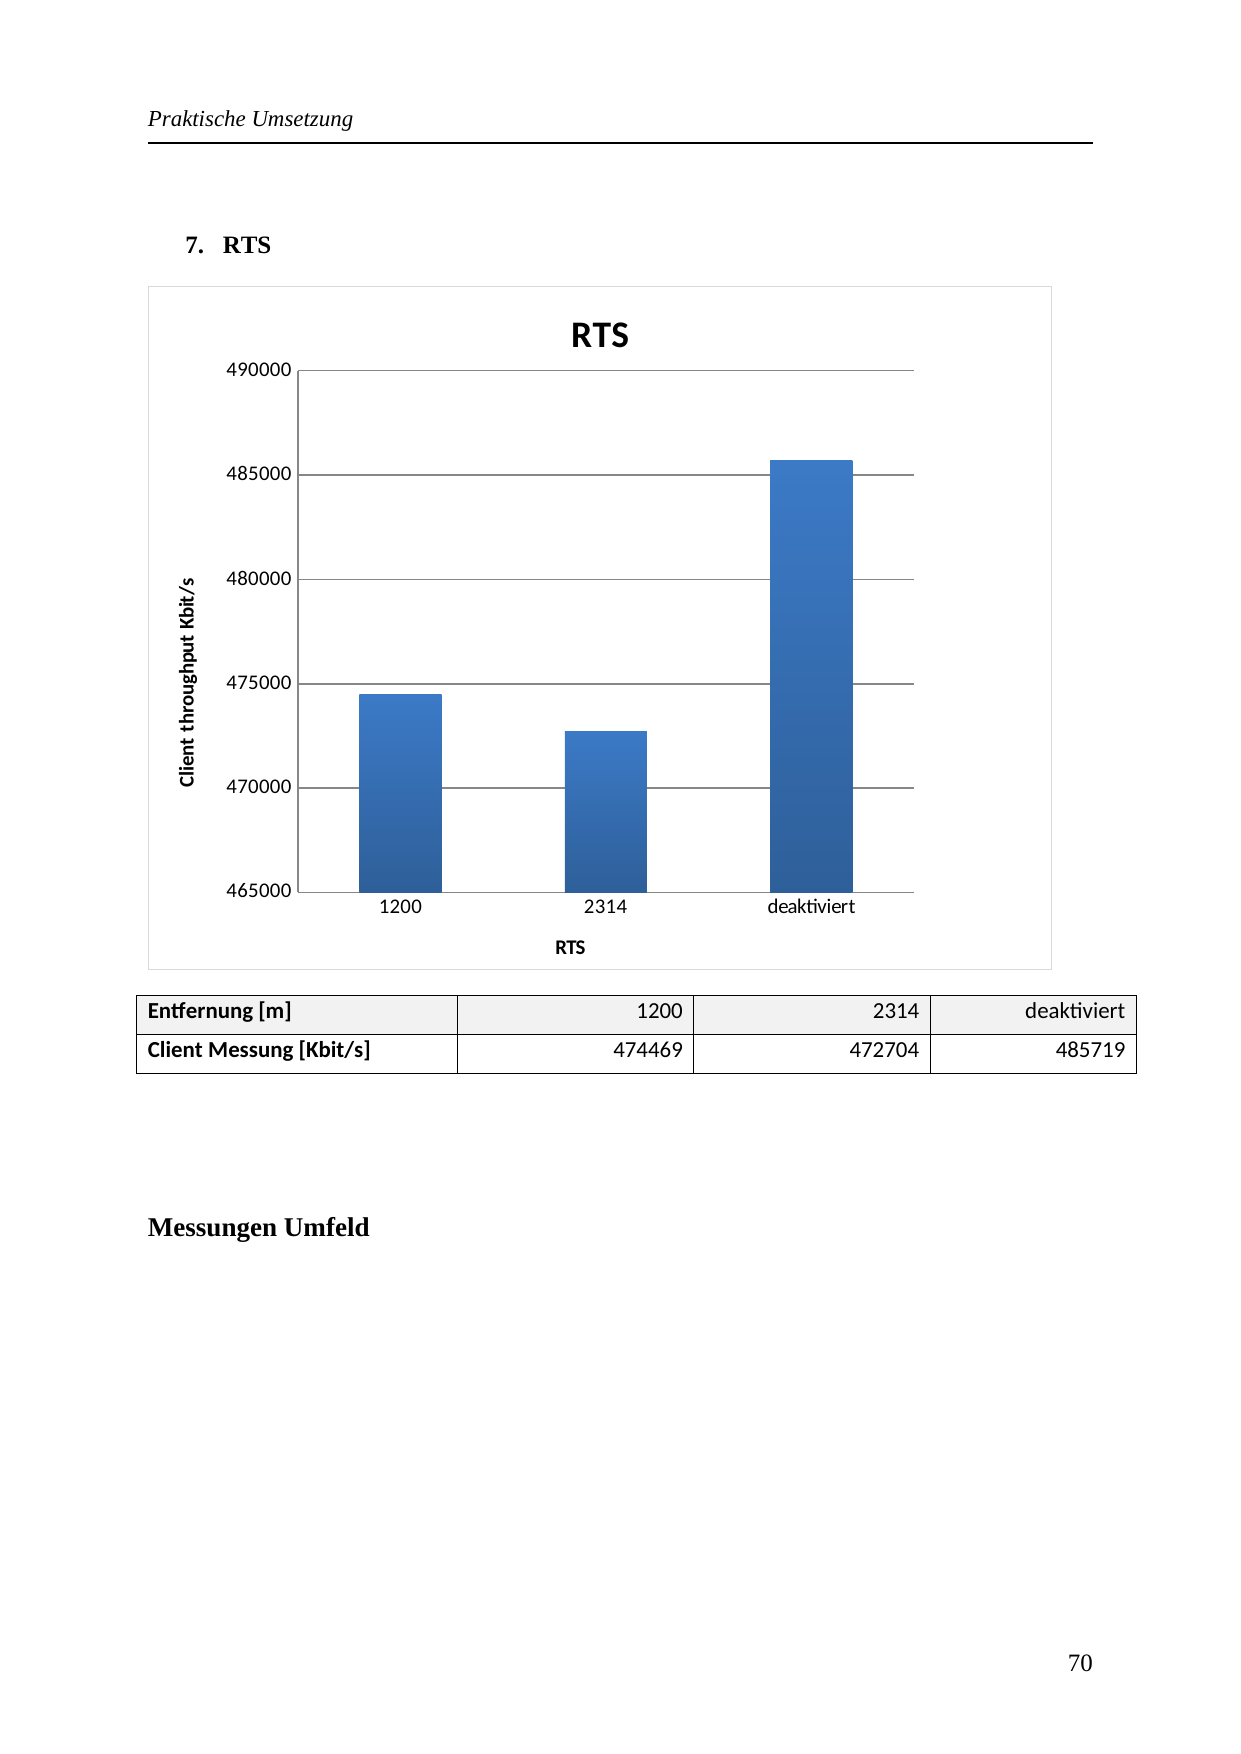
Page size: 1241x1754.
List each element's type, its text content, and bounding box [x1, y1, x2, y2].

table_header 2314 [694, 996, 930, 1034]
table_header Entfernung [m] [137, 996, 457, 1034]
table_cell Client Messung [Kbit/s] [137, 1035, 457, 1073]
subtitle Messungen Umfeld [148, 1211, 1093, 1242]
table_cell 474469 [458, 1035, 693, 1073]
subtitle RTS [185, 230, 1093, 259]
table_header 1200 [458, 996, 693, 1034]
table_cell 485719 [931, 1035, 1136, 1073]
table_cell 472704 [694, 1035, 930, 1073]
table_header deaktiviert [931, 996, 1136, 1034]
